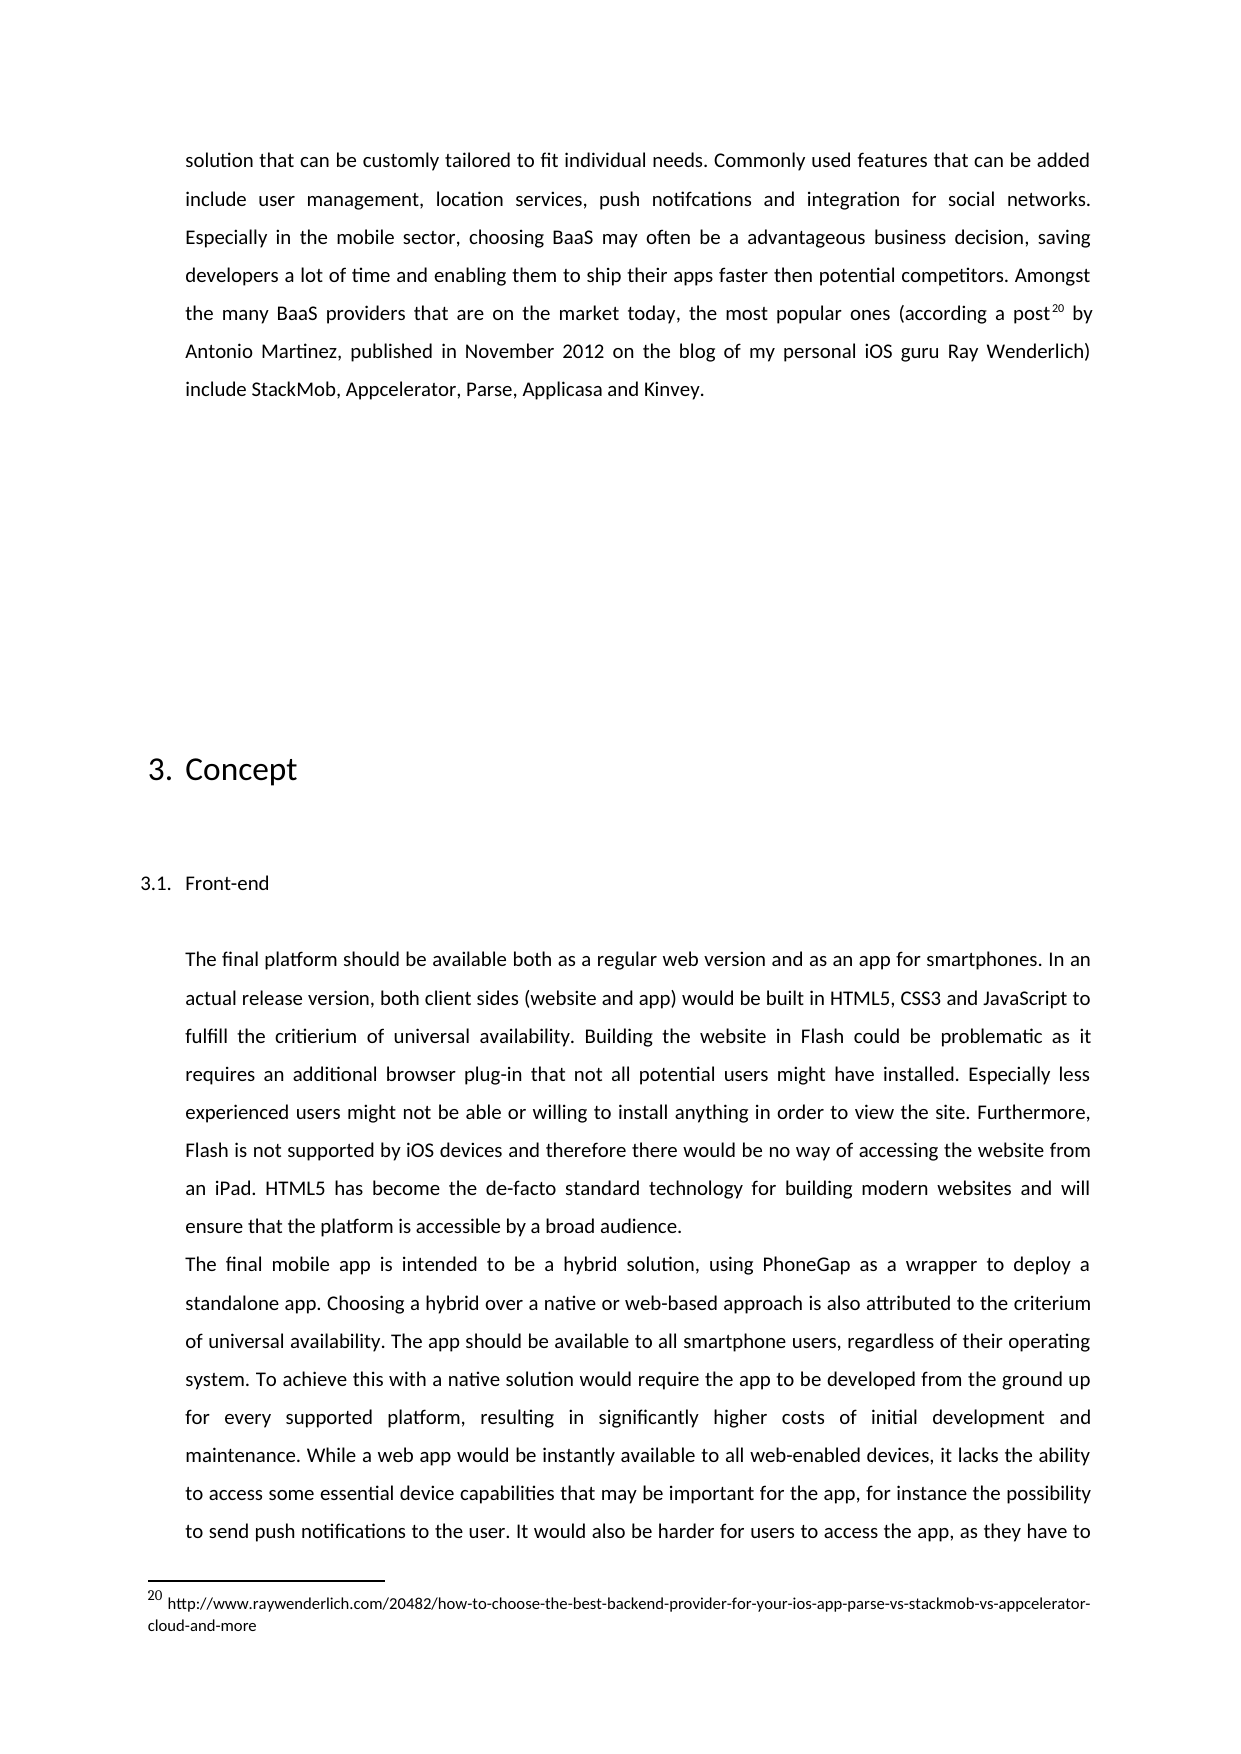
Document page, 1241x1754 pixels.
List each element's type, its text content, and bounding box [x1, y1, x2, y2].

text The final platform should be available both as a regular web version and as an app for smartphones. In an actual release version, both client sides (website and app) would be built in HTML5, CSS3 and JavaScript to fulfill the critierium of universal availability. Building the website in Flash could be problematic as it requires an additional browser plug-in that not all potential users might have installed. Especially less experienced users might not be able or willing to install anything in order to view the site. Furthermore, Flash is not supported by iOS devices and therefore there would be no way of accessing the website from an iPad. HTML5 has become the de-facto standard technology for building modern websites and will ensure that the platform is accessible by a broad audience. [185, 947, 1093, 1239]
list Concept [148, 748, 1093, 789]
list Front-end [140, 870, 1093, 896]
